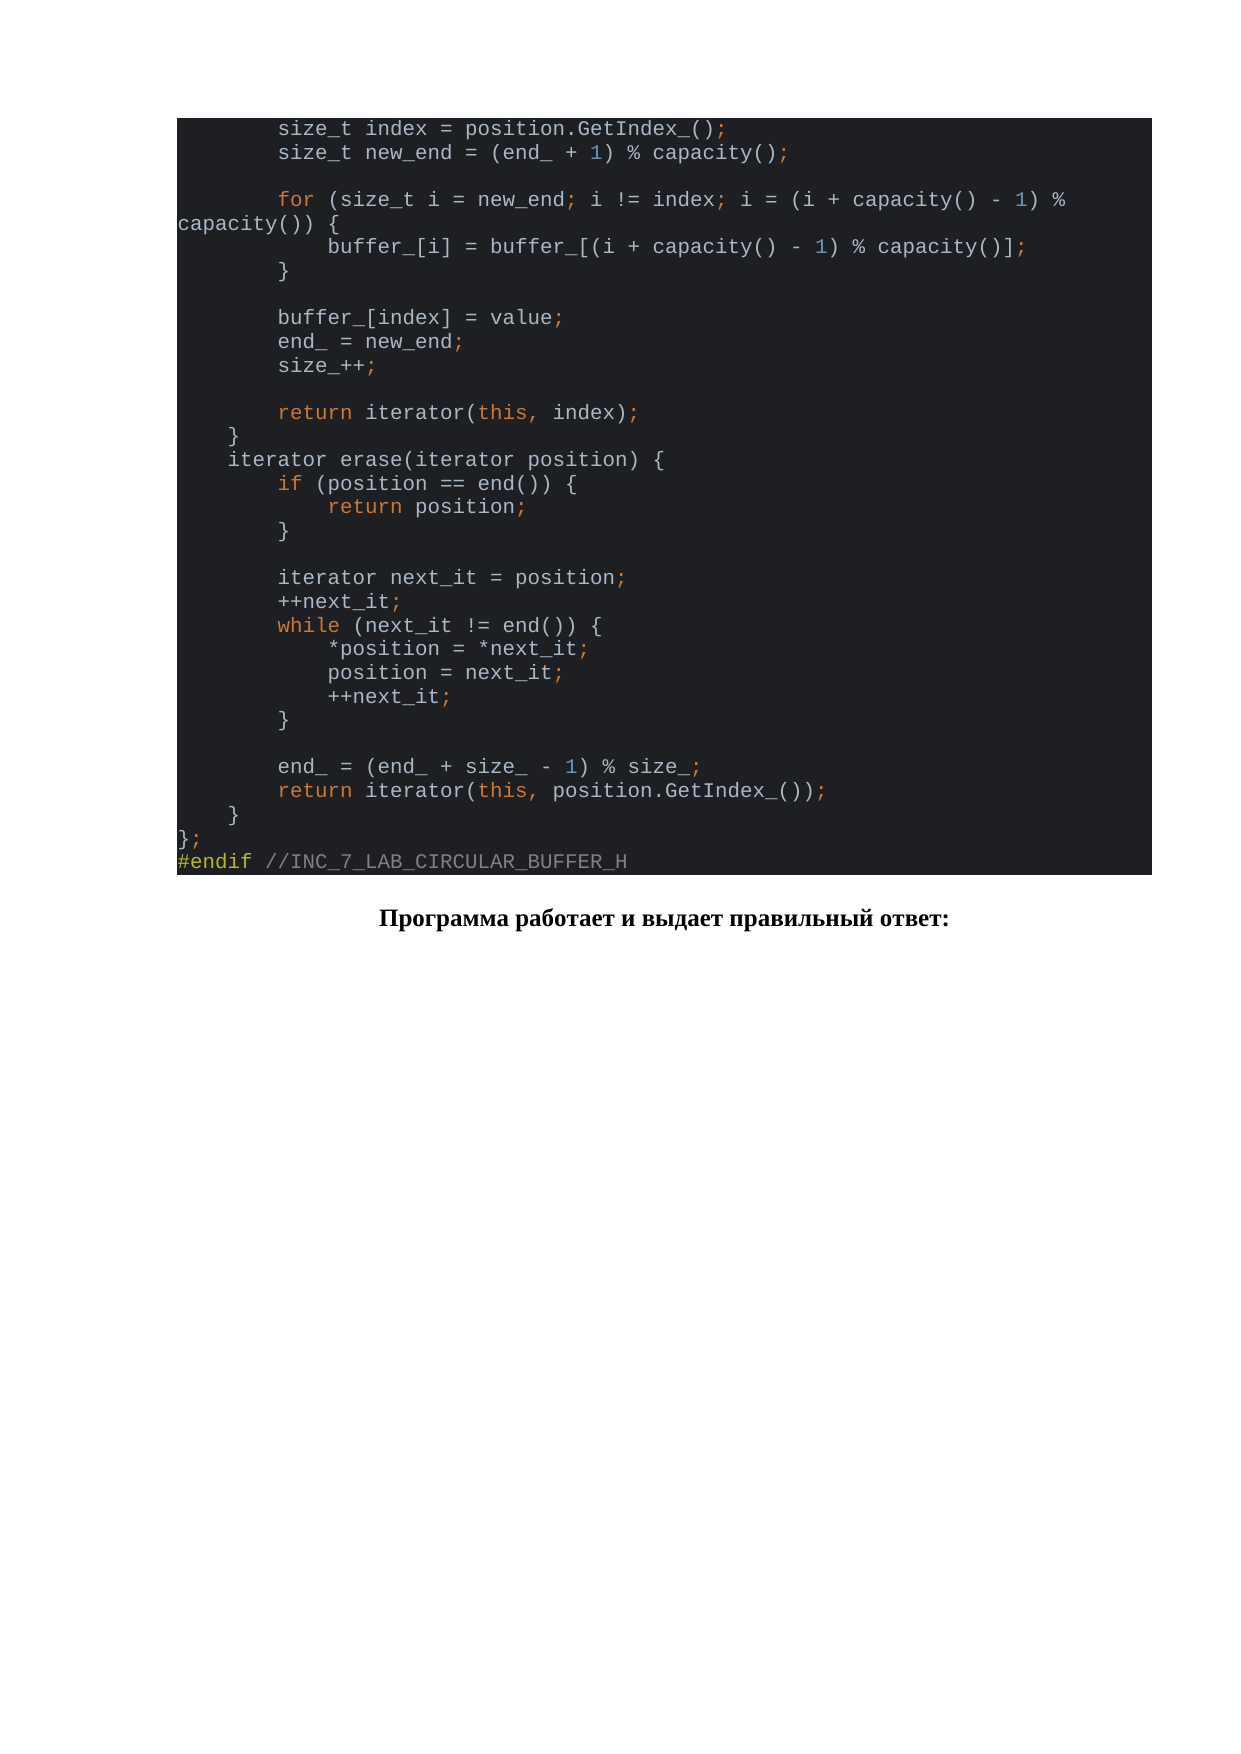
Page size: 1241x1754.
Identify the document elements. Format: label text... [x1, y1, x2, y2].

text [177, 118, 1152, 875]
text Программа работает и выдает правильный ответ: [177, 903, 1152, 932]
